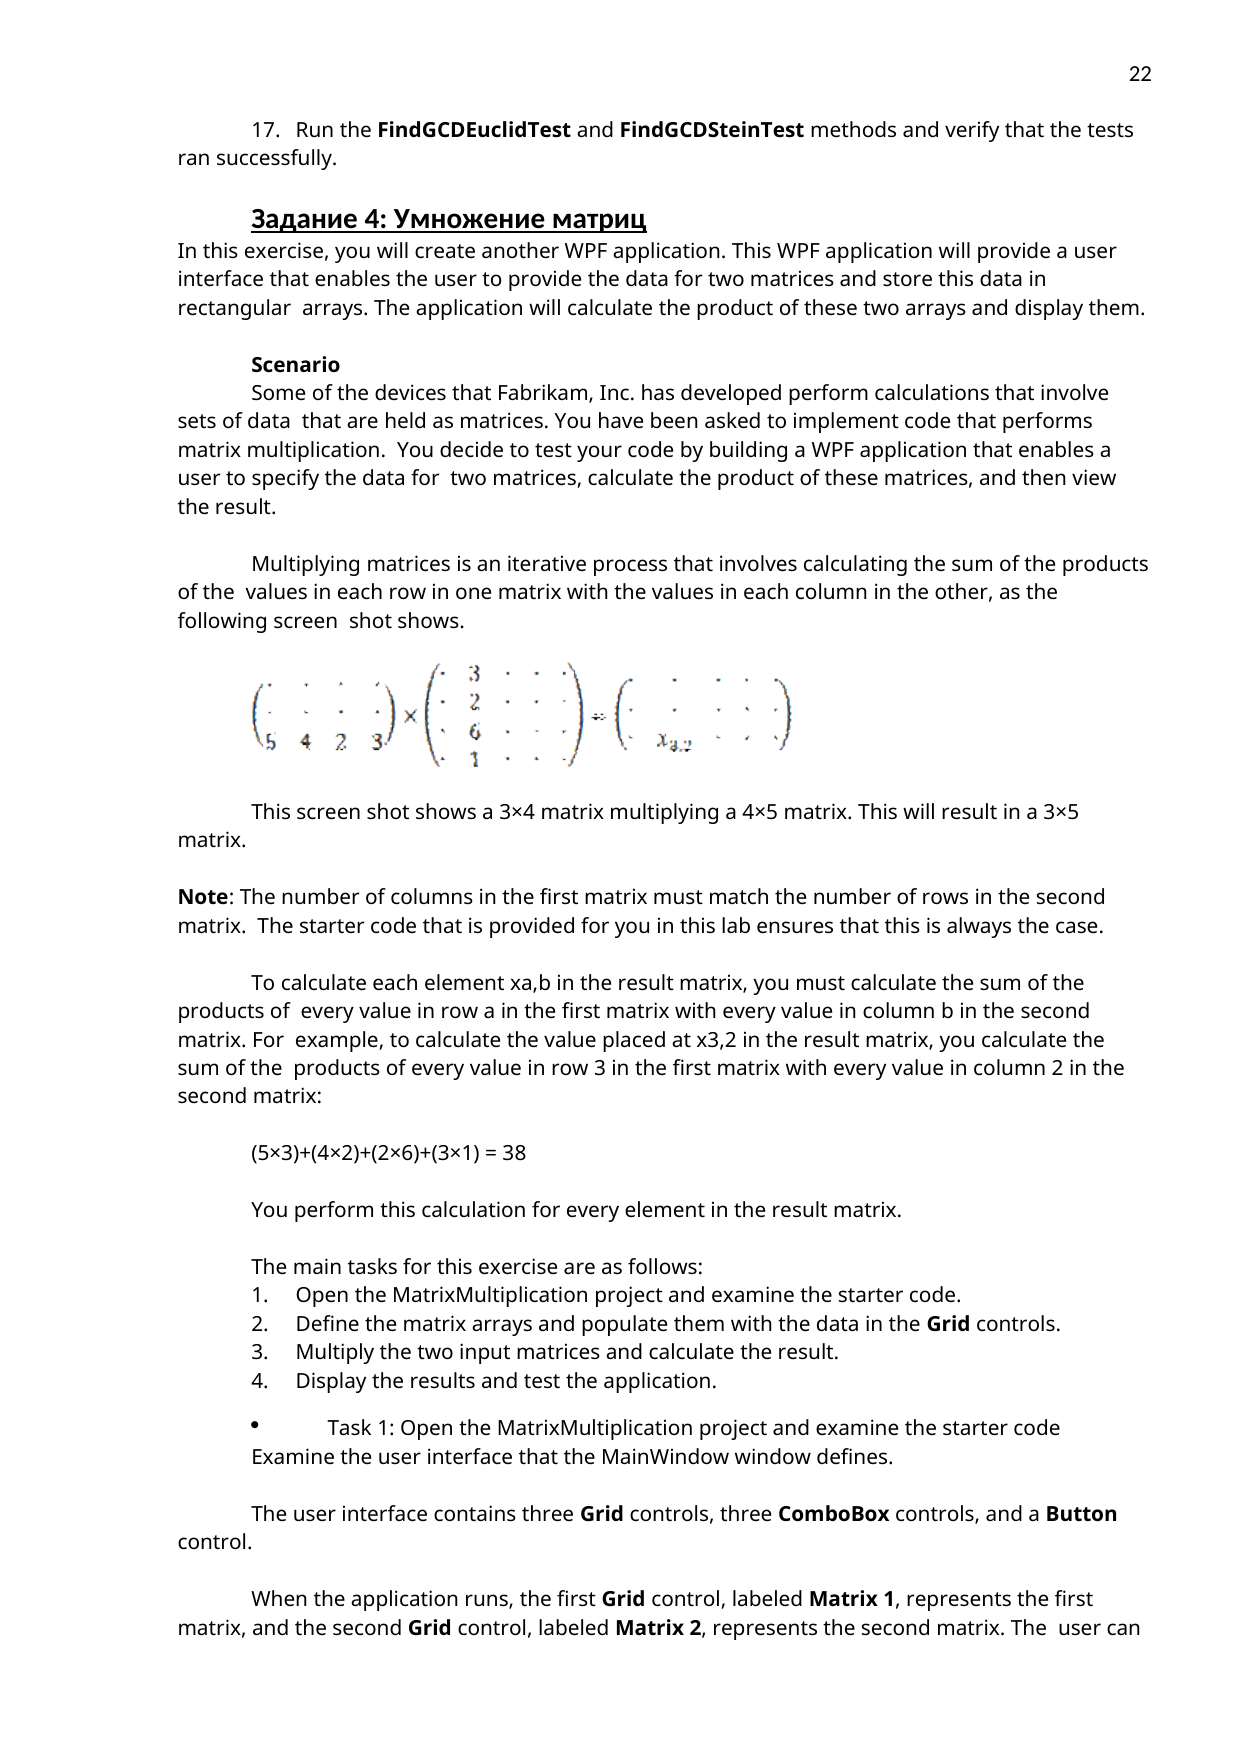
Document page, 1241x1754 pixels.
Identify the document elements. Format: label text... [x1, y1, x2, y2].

text The user interface contains three Grid controls, three ComboBox controls, and a Button control. [177, 1499, 1152, 1556]
text Some of the devices that Fabrikam, Inc. has developed perform calculations that involve sets of data that are held as matrices. You have been asked to implement code that performs matrix multiplication. You decide to test your code by building a WPF application that enables a user to specify the data for two matrices, calculate the product of these matrices, and then view the result. [177, 378, 1152, 520]
text This screen shot shows a 3×4 matrix multiplying a 4×5 matrix. This will result in a 3×5 matrix. [177, 797, 1152, 854]
list Multiply the two input matrices and calculate the result. [177, 1337, 1152, 1366]
text Note: The number of columns in the first matrix must match the number of rows in the second matrix. The starter code that is provided for you in this lab ensures that this is always the case. [177, 854, 1152, 939]
picture [251, 662, 792, 769]
text The main tasks for this exercise are as follows: [177, 1252, 1152, 1281]
text Multiplying matrices is an iterative process that involves calculating the sum of the products of the values in each row in one matrix with the values in each column in the other, as the following screen shot shows. [177, 549, 1152, 634]
text Задание 4: Умножение матриц In this exercise, you will create another WPF application. This WPF application will provide a user interface that enables the user to provide the data for two matrices and store this data in rectangular arrays. The application will calculate the product of these two arrays and display them. [177, 200, 1152, 321]
list Run the FindGCDEuclidTest and FindGCDSteinTest methods and verify that the tests ran successfully. [177, 115, 1152, 172]
text To calculate each element xa,b in the result matrix, you must calculate the sum of the products of every value in row a in the first matrix with every value in column b in the second matrix. For example, to calculate the value placed at x3,2 in the result matrix, you calculate the sum of the products of every value in row 3 in the first matrix with every value in column 2 in the second matrix: [177, 968, 1152, 1110]
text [177, 1584, 1152, 1641]
list Display the results and test the application. [177, 1366, 1152, 1394]
list Open the MatrixMultiplication project and examine the starter code. [177, 1281, 1152, 1309]
text Scenario [177, 350, 1152, 378]
list Define the matrix arrays and populate them with the data in the Grid controls. [177, 1309, 1152, 1337]
text (5×3)+(4×2)+(2×6)+(3×1) = 38 [177, 1138, 1152, 1167]
text Examine the user interface that the MainWindow window defines. [177, 1442, 1152, 1470]
text You perform this calculation for every element in the result matrix. [177, 1195, 1152, 1224]
list Task 1: Open the MatrixMultiplication project and examine the starter code [177, 1413, 1152, 1442]
